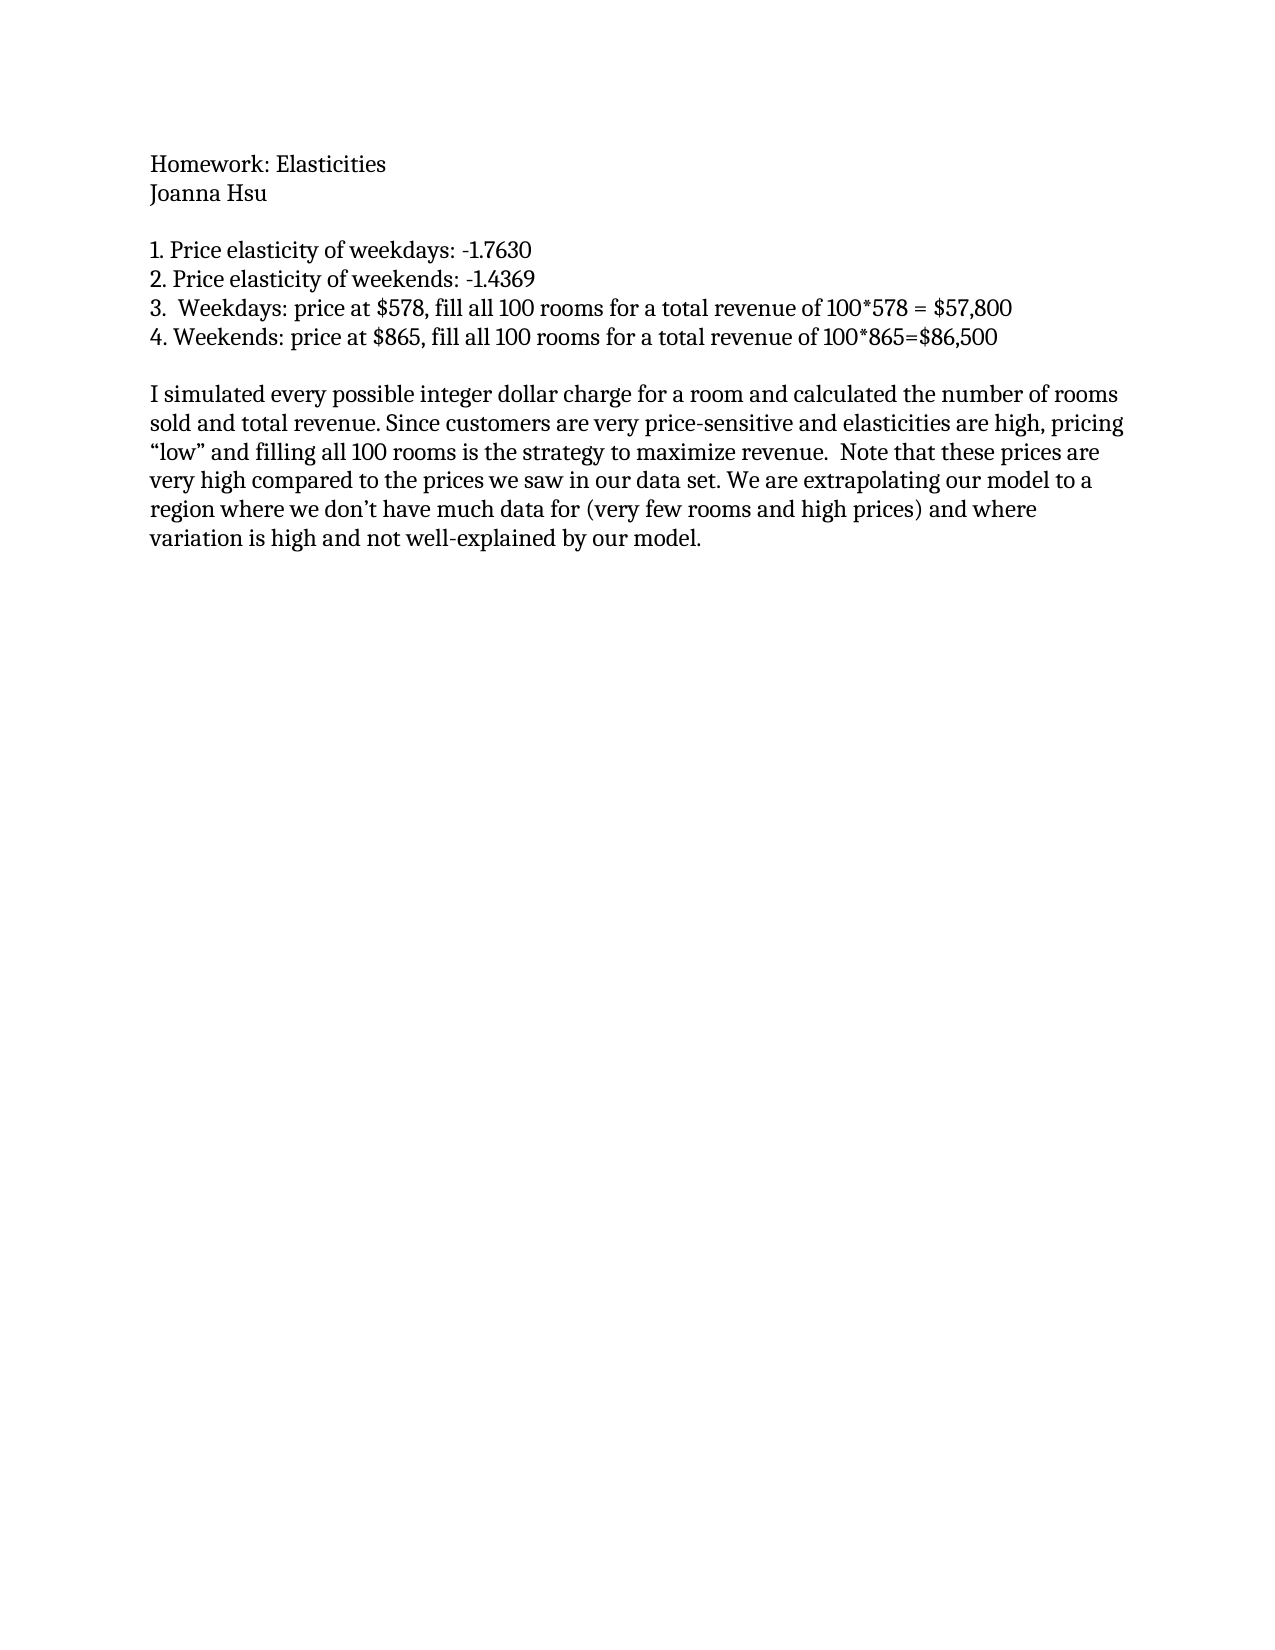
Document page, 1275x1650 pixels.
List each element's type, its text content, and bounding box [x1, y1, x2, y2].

text 4. Weekends: price at $865, fill all 100 rooms for a total revenue of 100*865=$86,500 [150, 322, 1125, 351]
text 1. Price elasticity of weekdays: -1.7630 [150, 236, 1125, 265]
text 2. Price elasticity of weekends: -1.4369 [150, 265, 1125, 294]
text Homework: Elasticities [150, 150, 1125, 179]
text Joanna Hsu [150, 179, 1125, 207]
text 3. Weekdays: price at $578, fill all 100 rooms for a total revenue of 100*578 = $57,800 [150, 294, 1125, 322]
text I simulated every possible integer dollar charge for a room and calculated the number of rooms sold and total revenue. Since customers are very price-sensitive and elasticities are high, pricing “low” and filling all 100 rooms is the strategy to maximize revenue. Note that these prices are very high compared to the prices we saw in our data set. We are extrapolating our model to a region where we don’t have much data for (very few rooms and high prices) and where variation is high and not well-explained by our model. [150, 380, 1125, 552]
